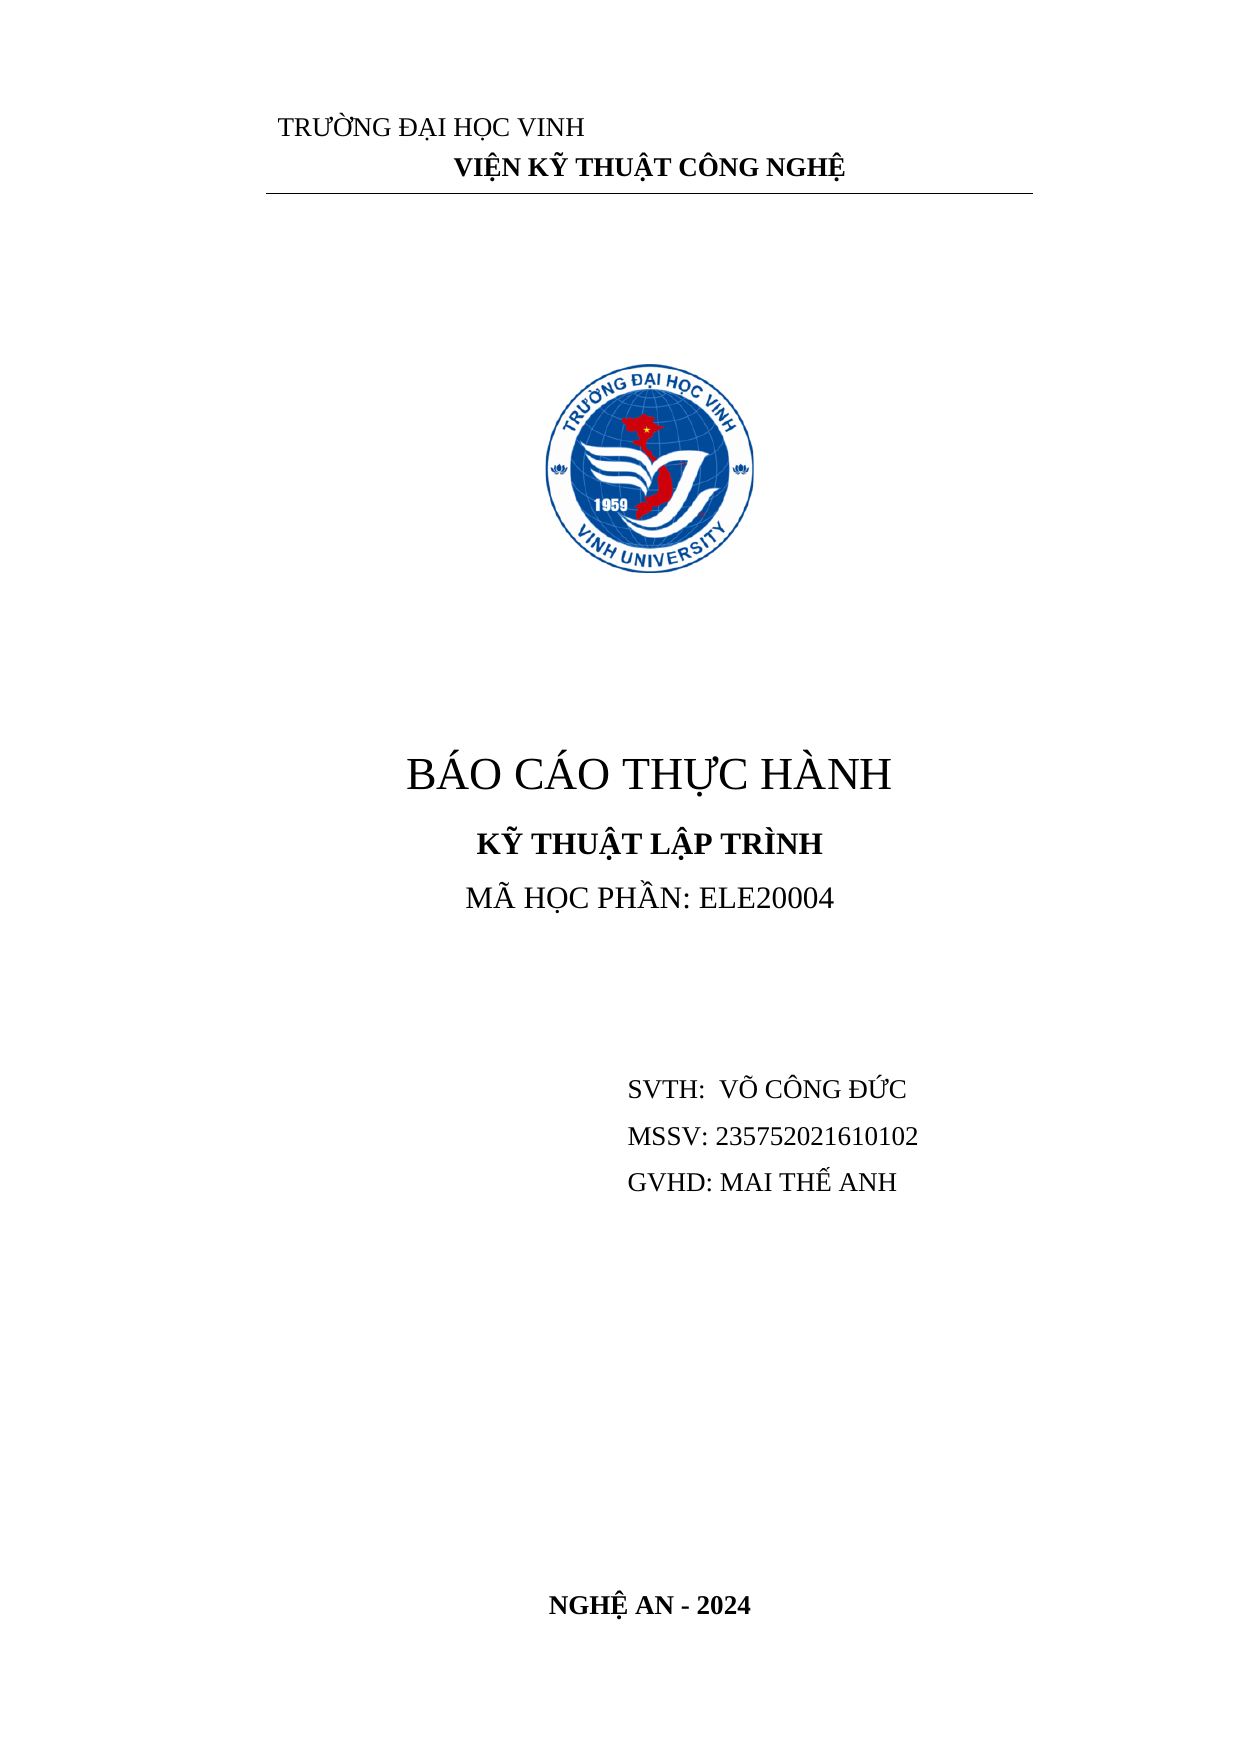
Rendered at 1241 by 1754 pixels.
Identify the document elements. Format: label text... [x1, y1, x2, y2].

text SVTH: VÕ CÔNG ĐỨC [215, 1073, 1122, 1104]
text NGHỆ AN - 2024 [177, 1589, 1122, 1620]
text MSSV: 235752021610102 [215, 1120, 1122, 1151]
text BÁO CÁO THỰC HÀNH [177, 746, 1122, 799]
table_header TRƯỜNG ĐẠI HỌC VINH VIỆN KỸ THUẬT CÔNG NGHỆ [266, 111, 1033, 193]
text MÃ HỌC PHẦN: ELE20004 [177, 879, 1122, 915]
picture [545, 364, 754, 573]
text GVHD: MAI THẾ ANH [215, 1166, 1122, 1197]
text KỸ THUẬT LẬP TRÌNH [177, 825, 1122, 861]
